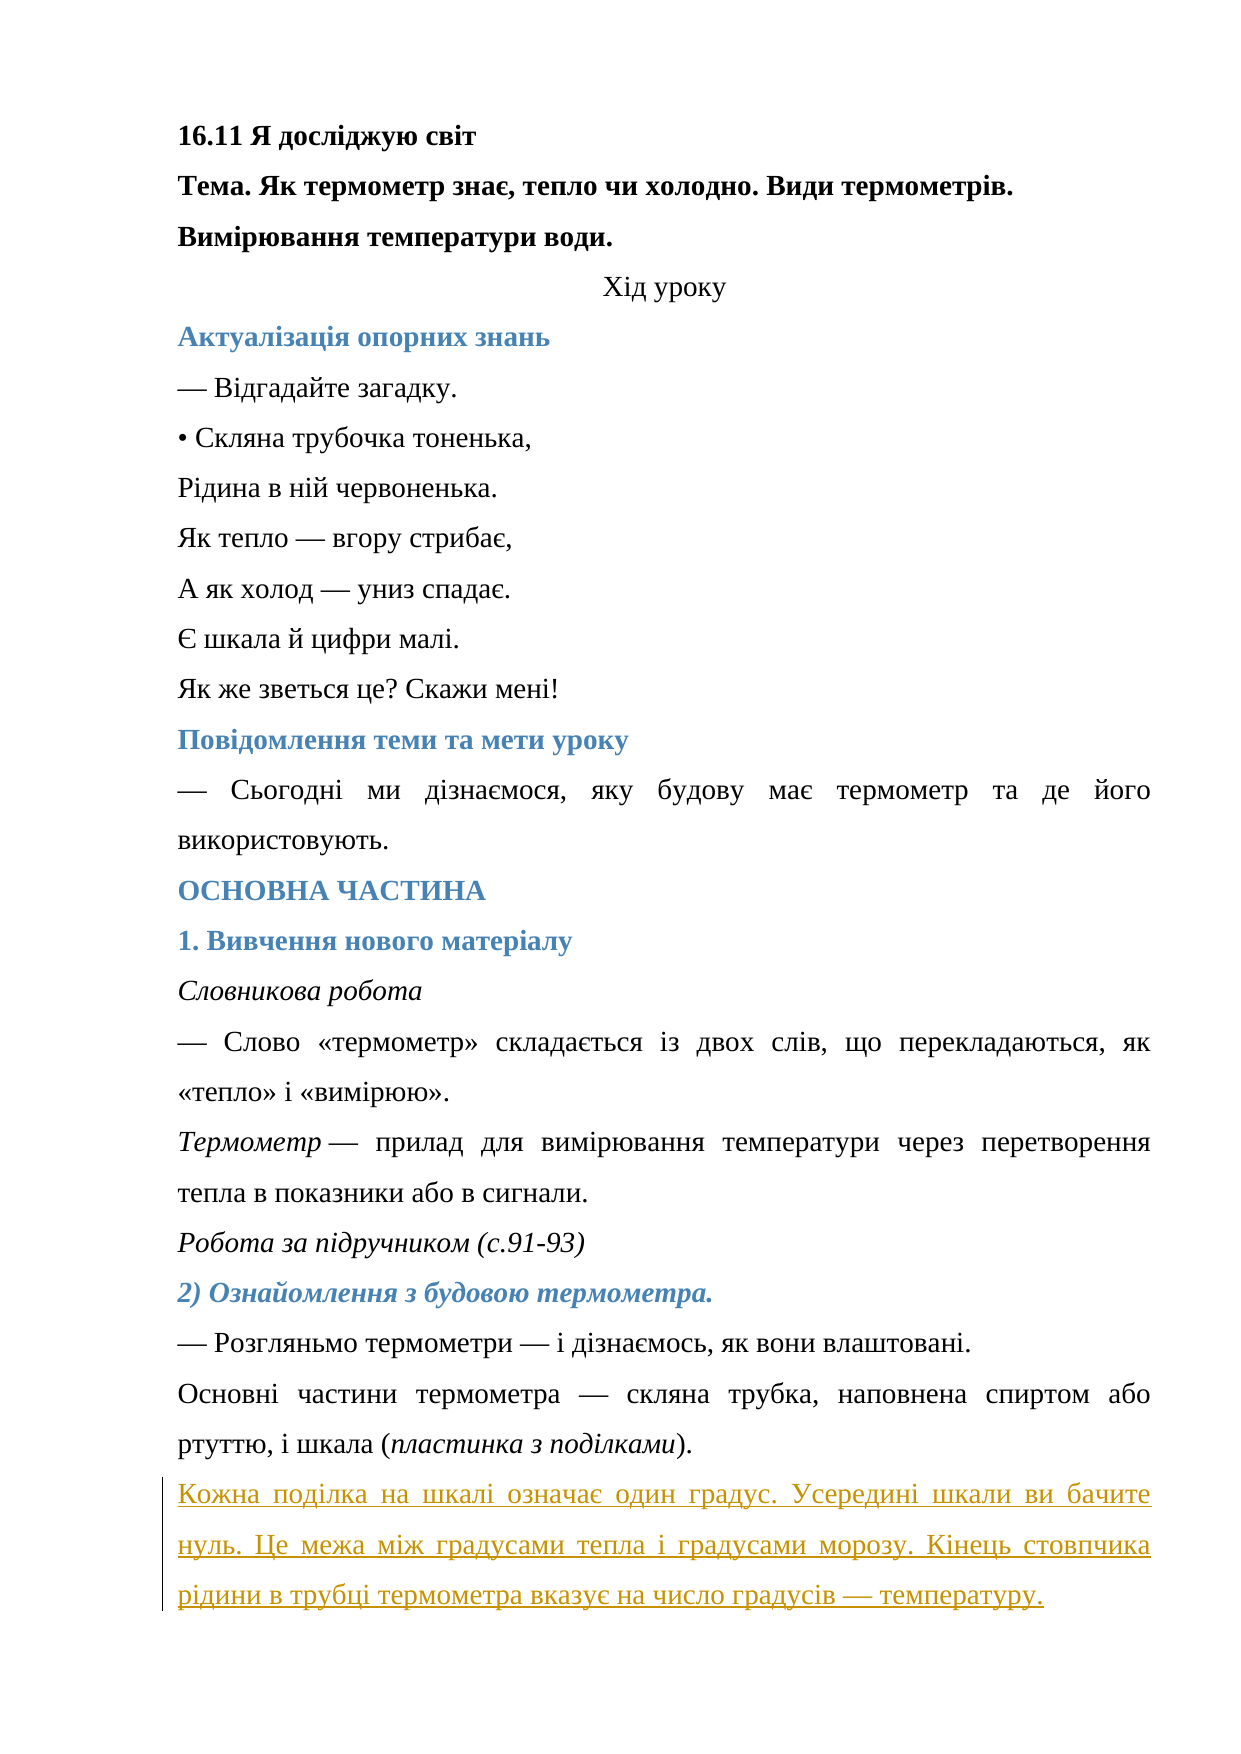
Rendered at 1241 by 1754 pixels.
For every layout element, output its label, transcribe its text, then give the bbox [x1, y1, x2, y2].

text 1. Вивчення нового матеріалу [177, 923, 1152, 957]
text — Розгляньмо термометри — і дізнаємось, як вони влаштовані. [177, 1326, 1152, 1359]
text Робота за підручником (с.91-93) [177, 1225, 1152, 1258]
text ОСНОВНА ЧАСТИНА [177, 873, 1152, 906]
text Основні частини термометра — скляна трубка, наповнена спиртом або ртуттю, і шкала (пластинка з поділками). [177, 1376, 1152, 1460]
text А як холод — униз спадає. [177, 571, 1152, 604]
text 16.11 Я досліджую світ [177, 118, 1152, 152]
text Повідомлення теми та мети уроку [177, 722, 1152, 755]
text • Скляна трубочка тоненька, [177, 420, 1152, 453]
text — Відгадайте загадку. [177, 370, 1152, 403]
text — Слово «термометр» складається із двох слів, що перекладаються, як «тепло» і «вимірюю». [177, 1024, 1152, 1108]
text 2) Ознайомлення з будовою термометра. [177, 1275, 1152, 1309]
text Словникова робота [177, 973, 1152, 1007]
text Як тепло — вгору стрибає, [177, 521, 1152, 554]
text Актуалізація опорних знань [177, 319, 1152, 353]
text Рідина в ній червоненька. [177, 470, 1152, 504]
text — Сьогодні ми дізнаємося, яку будову має термометр та де його використовують. [177, 772, 1152, 856]
text Як же зветься це? Скажи мені! [177, 672, 1152, 705]
text Хід уроку [177, 269, 1152, 303]
text Термометр — прилад для вимірювання температури через перетворення тепла в показники або в сигнали. [177, 1124, 1152, 1208]
text Є шкала й цифри малі. [177, 621, 1152, 655]
text Тема. Як термометр знає, тепло чи холодно. Види термометрів. Вимірювання температури води. [177, 168, 1152, 252]
